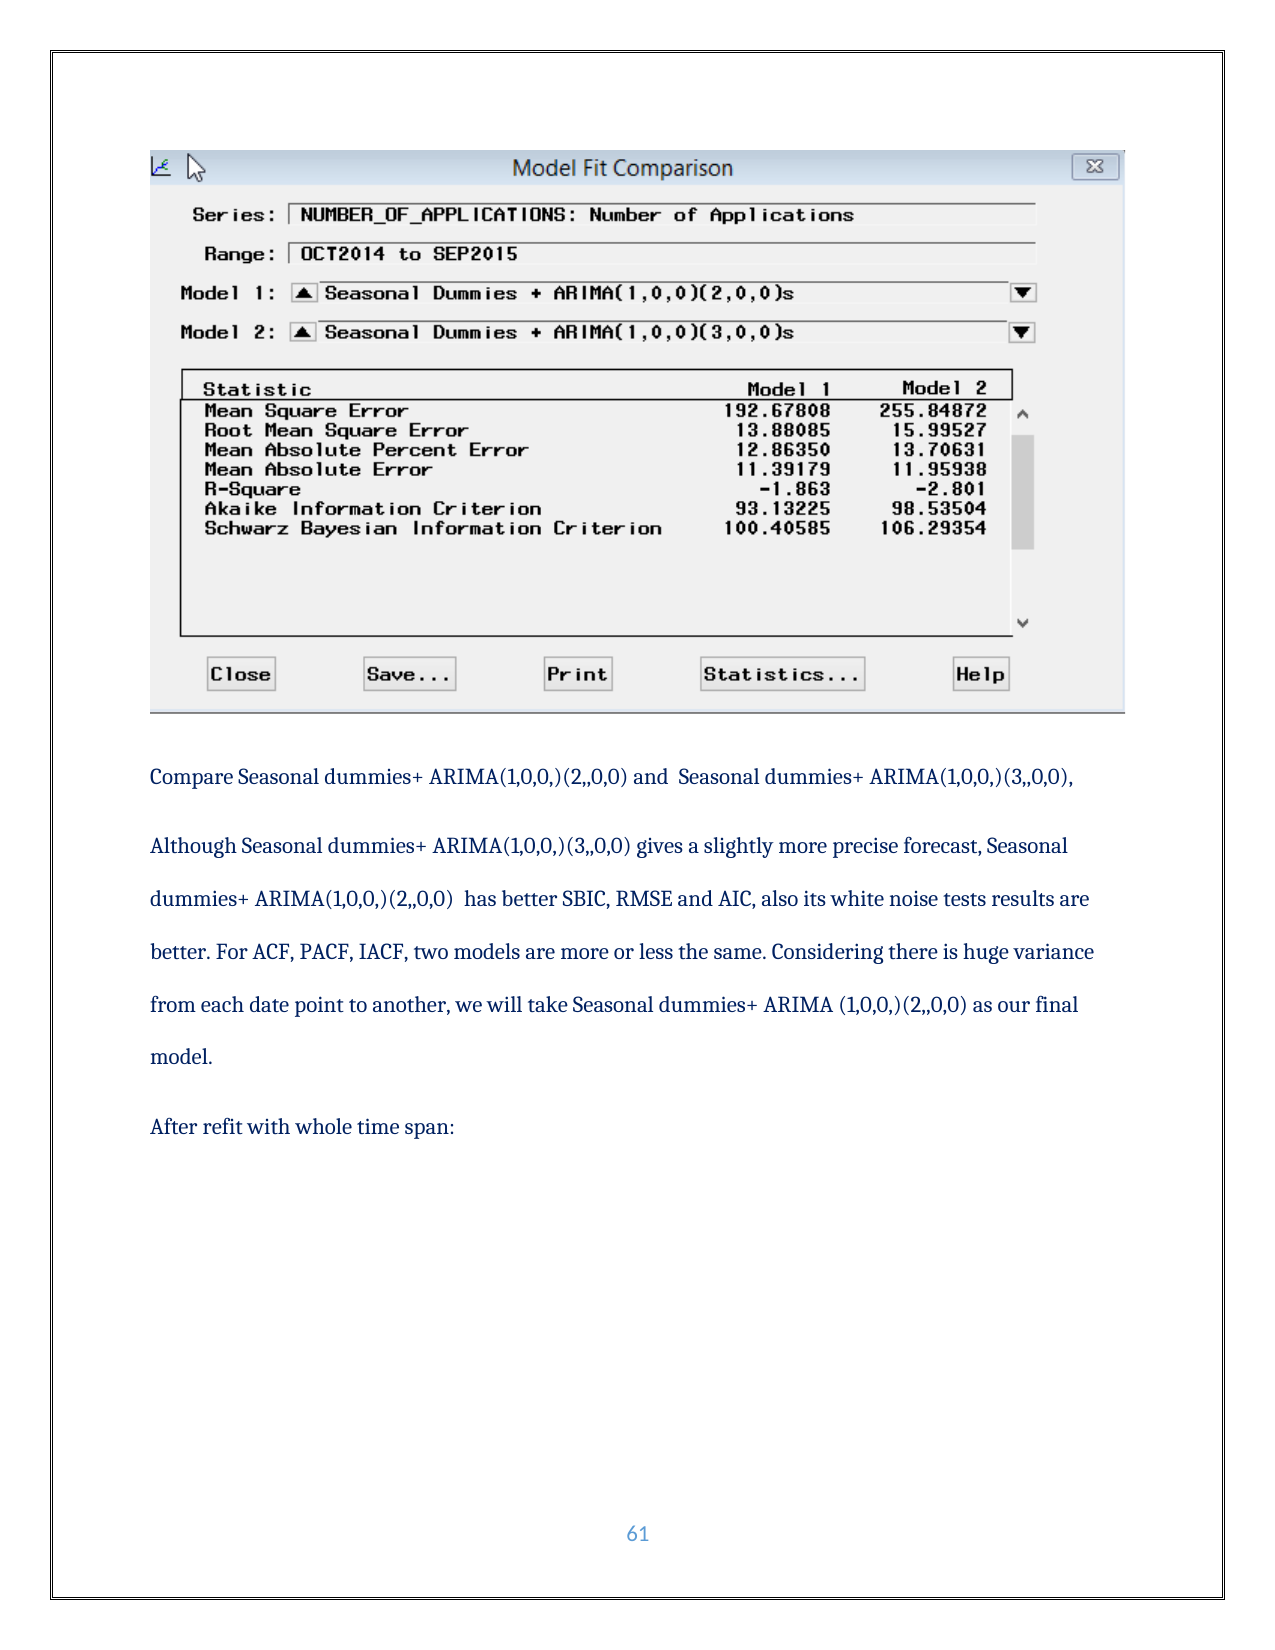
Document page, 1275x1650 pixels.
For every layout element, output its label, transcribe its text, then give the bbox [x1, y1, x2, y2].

text Although Seasonal dummies+ ARIMA(1,0,0,)(3,,0,0) gives a slightly more precise forecast, Seasonal dummies+ ARIMA(1,0,0,)(2,,0,0) has better SBIC, RMSE and AIC, also its white noise tests results are better. For ACF, PACF, IACF, two models are more or less the same. Considering there is huge variance from each date point to another, we will take Seasonal dummies+ ARIMA (1,0,0,)(2,,0,0) as our final model. [150, 833, 1125, 1071]
text Compare Seasonal dummies+ ARIMA(1,0,0,)(2,,0,0) and Seasonal dummies+ ARIMA(1,0,0,)(3,,0,0), [150, 764, 1125, 790]
text After refit with whole time span: [150, 1113, 1125, 1140]
picture [150, 150, 1125, 720]
